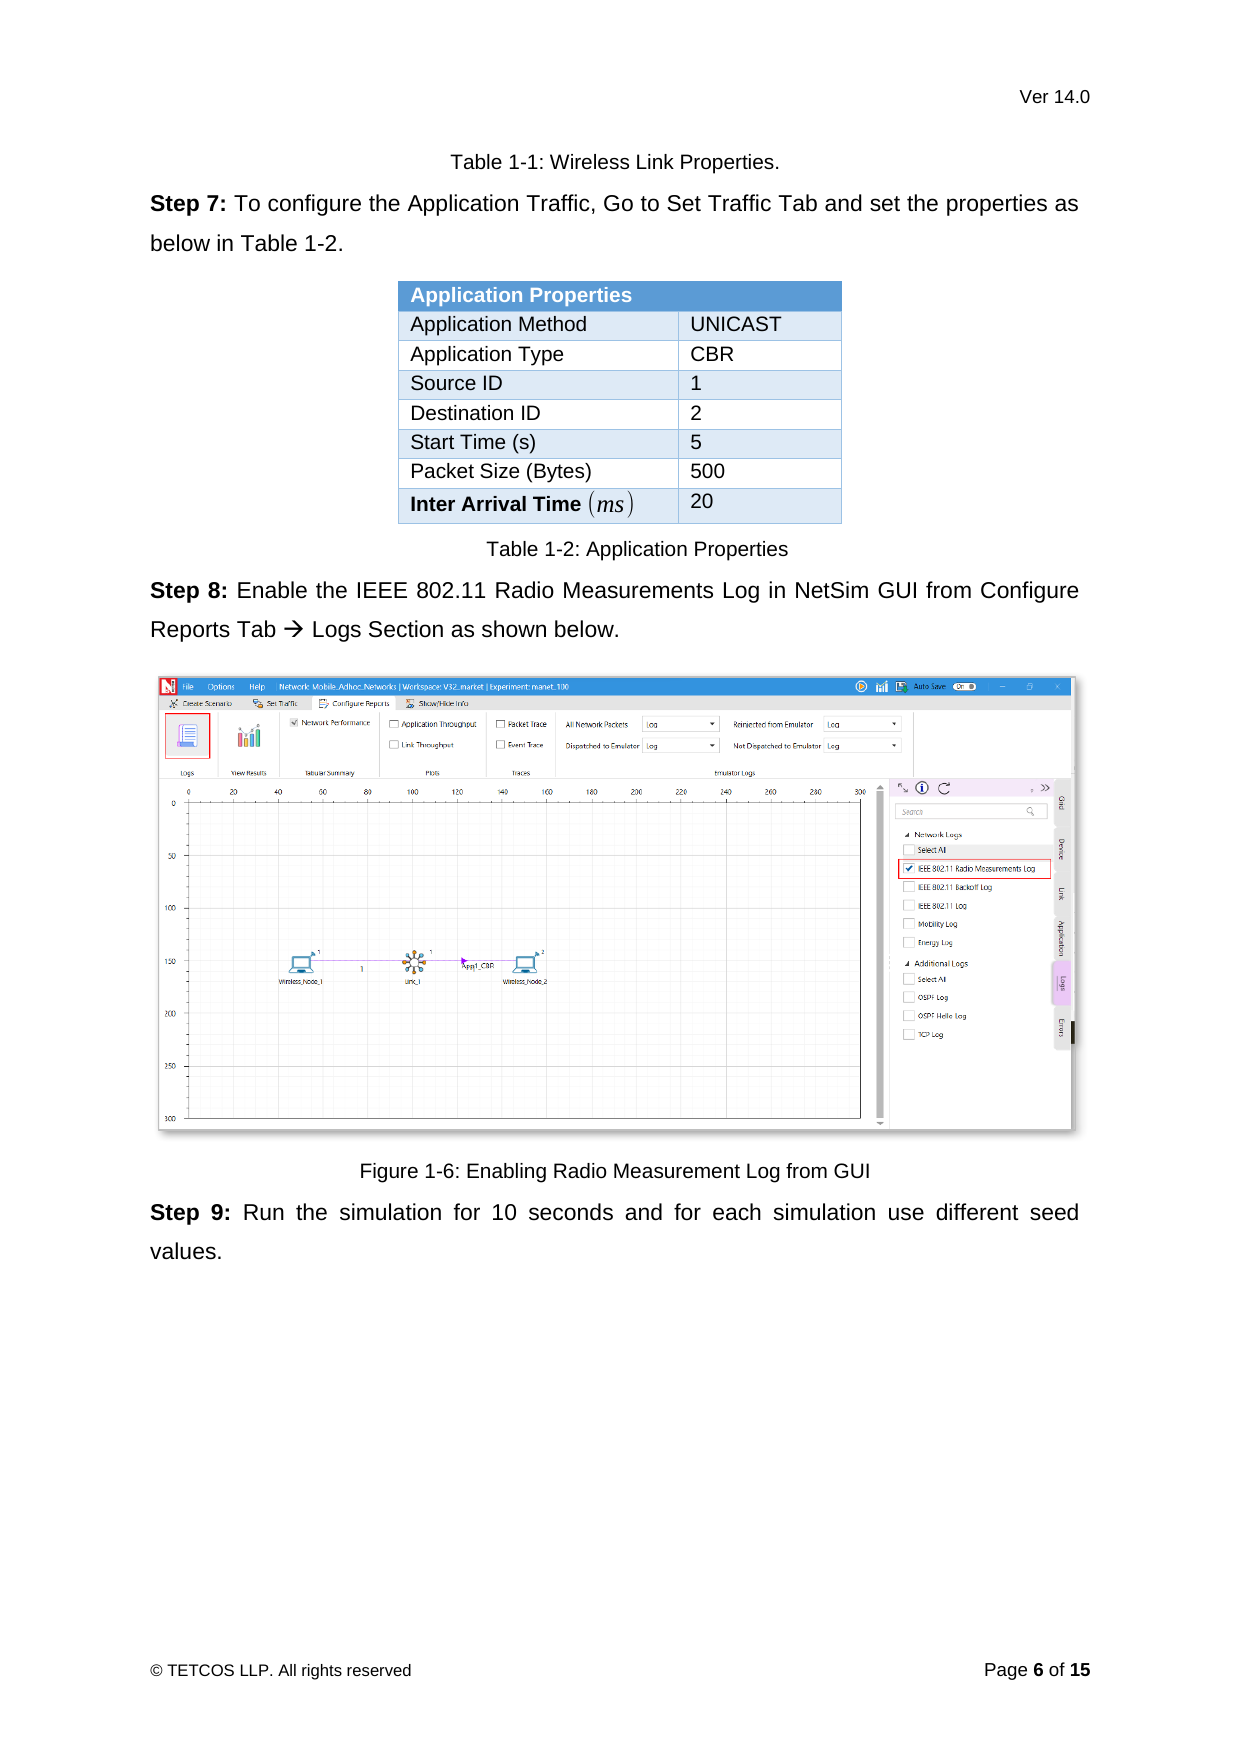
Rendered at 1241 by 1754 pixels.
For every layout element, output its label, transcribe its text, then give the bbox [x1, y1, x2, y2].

text Step 9: Run the simulation for 10 seconds and for each simulation use different seed values. [150, 1199, 1080, 1265]
table_cell Start Time (s) [399, 430, 678, 458]
text Step 7: To configure the Application Traffic, Go to Set Traffic Tab and set the properties as below in Table 1-2. [150, 190, 1080, 256]
table_header Application Properties [399, 283, 841, 311]
table_cell 1 [679, 371, 841, 399]
text Figure 1-6: Enabling Radio Measurement Log from GUI [150, 1159, 1080, 1183]
table_cell Application Method [399, 312, 678, 340]
picture [159, 678, 1075, 1129]
text Table 1-1: Wireless Link Properties. [150, 150, 1080, 174]
text Step 8: Enable the IEEE 802.11 Radio Measurements Log in NetSim GUI from Configure Reports Tab Logs Section as shown below. [150, 577, 1080, 642]
table_cell 5 [679, 430, 841, 458]
table_cell 500 [679, 459, 841, 488]
table_cell 2 [679, 400, 841, 429]
table_cell Packet Size (Bytes) [399, 459, 678, 488]
table_cell Application Type [399, 341, 678, 370]
table_cell CBR [679, 341, 841, 370]
table_cell UNICAST [679, 312, 841, 340]
table_cell Destination ID [399, 400, 678, 429]
table_cell 20 [679, 489, 841, 523]
table_cell Inter Arrival Time [399, 489, 678, 523]
text Table 1-2: Application Properties [194, 537, 1080, 561]
table_cell Source ID [399, 371, 678, 399]
